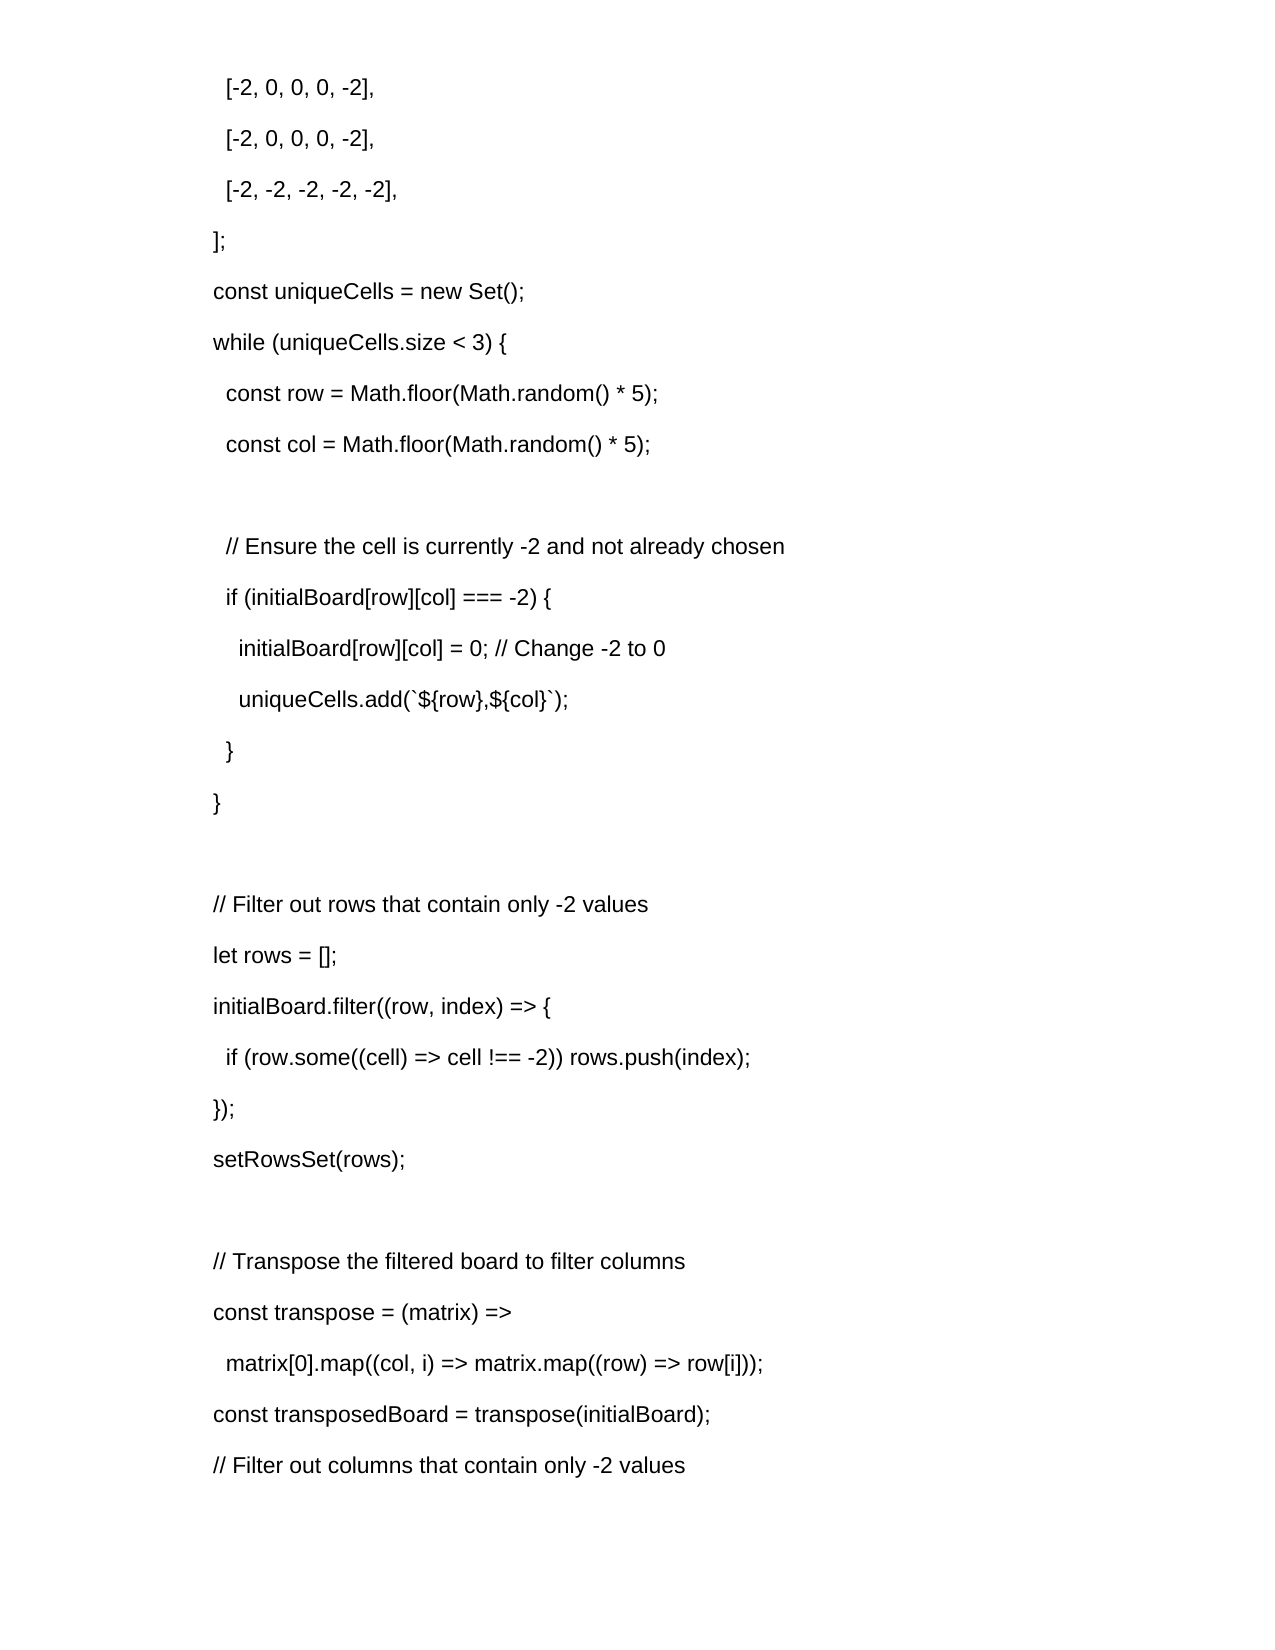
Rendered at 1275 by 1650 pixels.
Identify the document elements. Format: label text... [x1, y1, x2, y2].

text while (uniqueCells.size < 3) { [187, 329, 1087, 355]
text [-2, -2, -2, -2, -2], [187, 176, 1087, 202]
text setRowsSet(rows); [187, 1146, 1087, 1172]
text if (row.some((cell) => cell !== -2)) rows.push(index); [187, 1044, 1087, 1070]
text const uniqueCells = new Set(); [187, 278, 1087, 304]
text if (initialBoard[row][col] === -2) { [187, 584, 1087, 611]
text let rows = []; [187, 942, 1087, 968]
text // Transpose the filtered board to filter columns [187, 1248, 1087, 1274]
text initialBoard.filter((row, index) => { [187, 993, 1087, 1019]
text } [187, 788, 1087, 815]
text const transpose = (matrix) => [187, 1299, 1087, 1325]
text }); [187, 1095, 1087, 1121]
text ]; [187, 227, 1087, 253]
text [-2, 0, 0, 0, -2], [187, 74, 1087, 100]
text // Filter out columns that contain only -2 values [187, 1452, 1087, 1478]
text const row = Math.floor(Math.random() * 5); [187, 380, 1087, 406]
text [-2, 0, 0, 0, -2], [187, 125, 1087, 151]
text const col = Math.floor(Math.random() * 5); [187, 431, 1087, 457]
text initialBoard[row][col] = 0; // Change -2 to 0 [187, 635, 1087, 662]
text // Ensure the cell is currently -2 and not already chosen [187, 533, 1087, 559]
text const transposedBoard = transpose(initialBoard); [187, 1401, 1087, 1427]
text uniqueCells.add(`${row},${col}`); [187, 686, 1087, 713]
text } [187, 737, 1087, 764]
text matrix[0].map((col, i) => matrix.map((row) => row[i])); [187, 1350, 1087, 1376]
text // Filter out rows that contain only -2 values [187, 891, 1087, 917]
